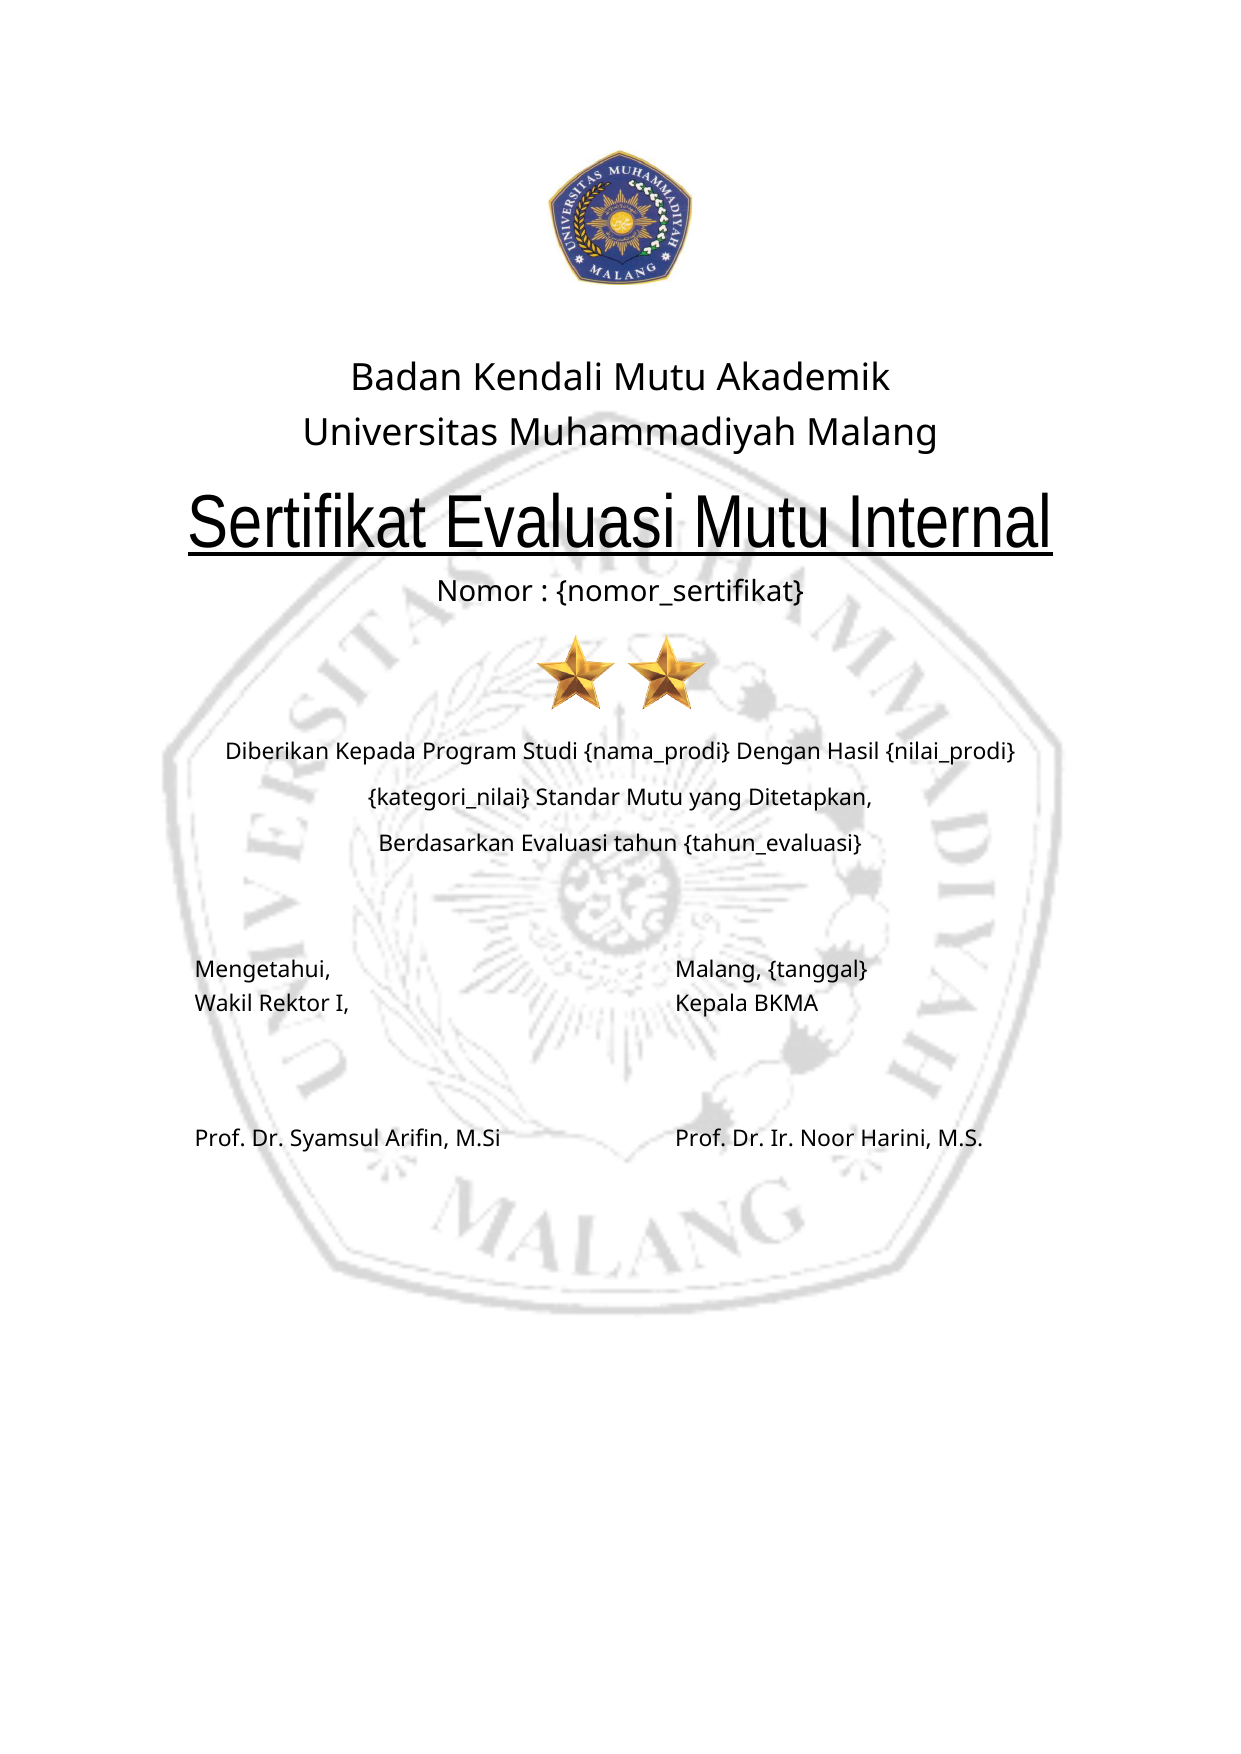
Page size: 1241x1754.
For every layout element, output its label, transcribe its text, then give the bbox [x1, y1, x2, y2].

text Badan Kendali Mutu Akademik [150, 351, 1090, 402]
text {kategori_nilai} Standar Mutu yang Ditetapkan, [150, 781, 1090, 812]
text Mengetahui, Malang, {tanggal} [194, 953, 1090, 984]
text Universitas Muhammadiyah Malang [150, 406, 1090, 457]
text Nomor : {nomor_sertifikat} [150, 570, 1090, 610]
text Diberikan Kepada Program Studi {nama_prodi} Dengan Hasil {nilai_prodi} [150, 734, 1090, 766]
text Wakil Rektor I, Kepala BKMA [194, 987, 1090, 1018]
text Prof. Dr. Syamsul Arifin, M.Si Prof. Dr. Ir. Noor Harini, M.S. [194, 1122, 1090, 1153]
text Sertifikat Evaluasi Mutu Internal [150, 477, 1090, 563]
text Berdasarkan Evaluasi tahun {tahun_evaluasi} [150, 827, 1090, 858]
picture [529, 629, 711, 716]
